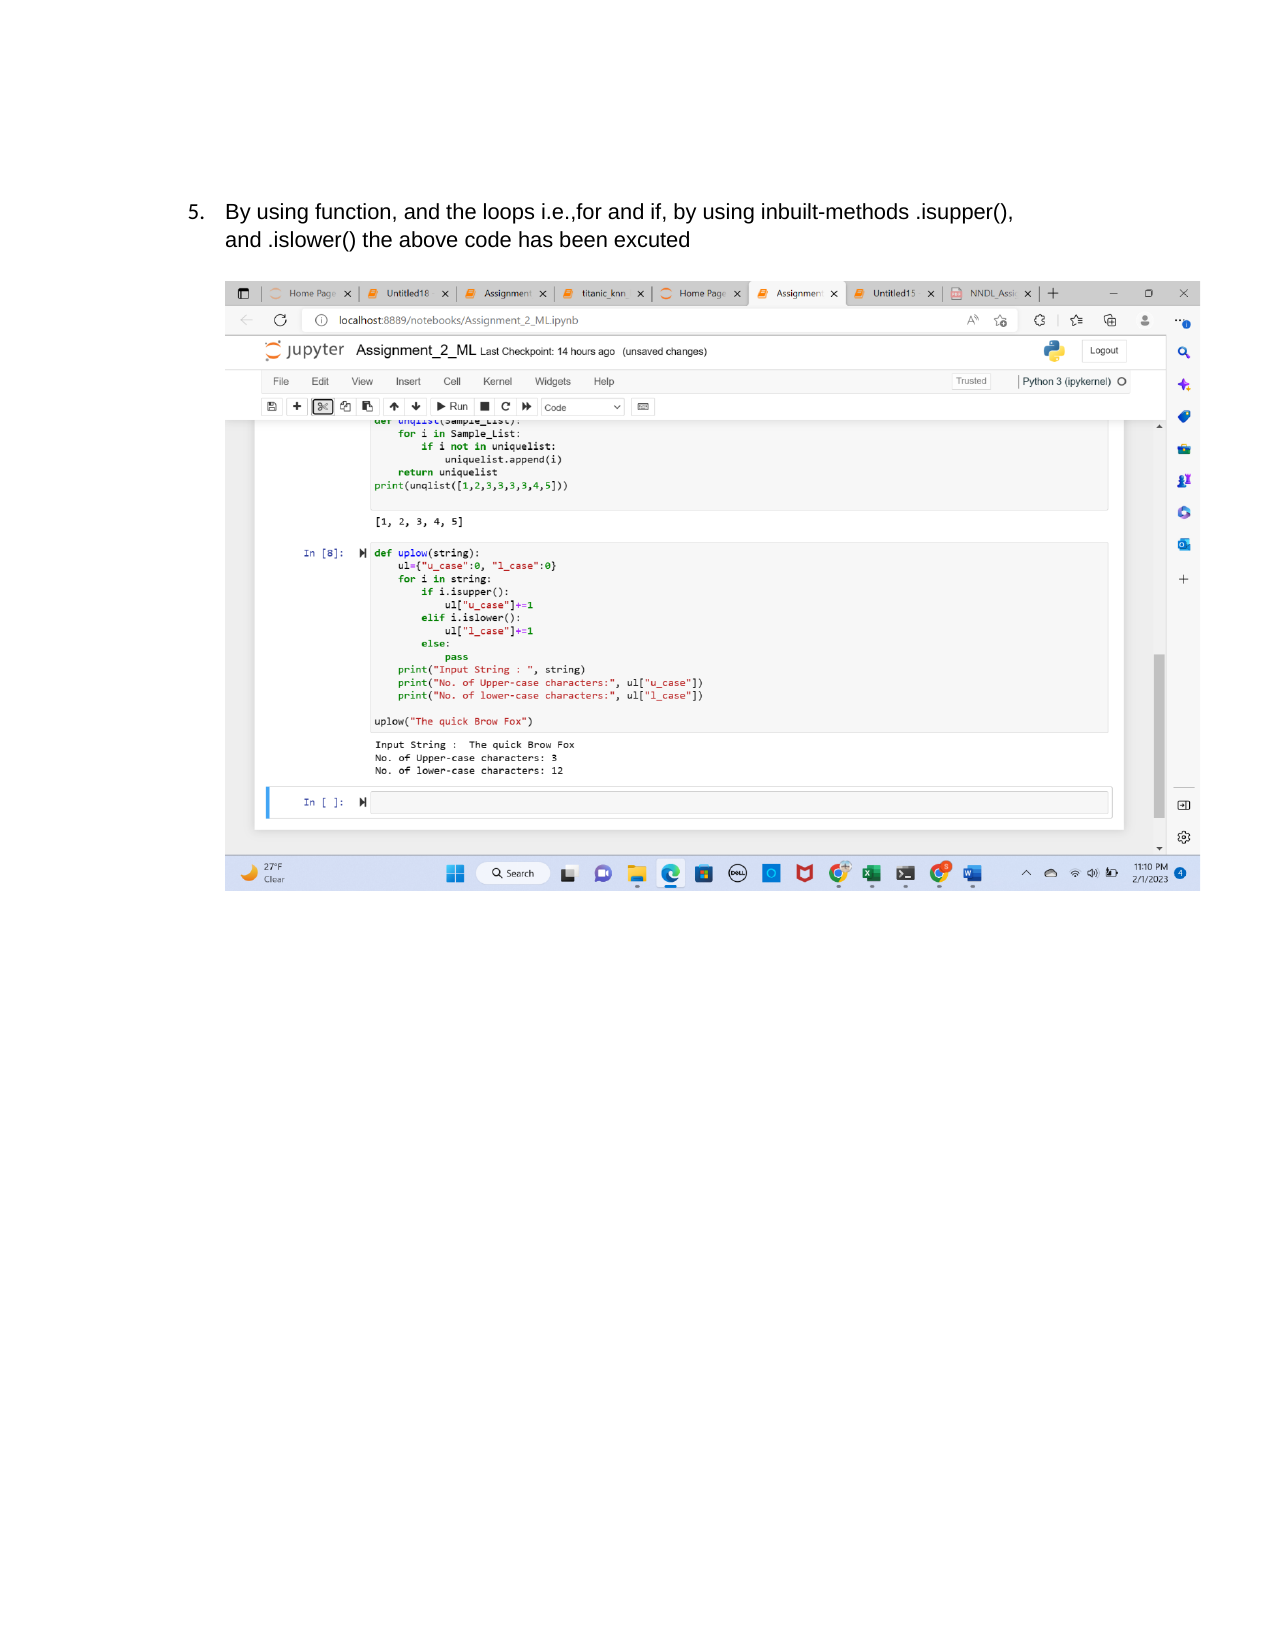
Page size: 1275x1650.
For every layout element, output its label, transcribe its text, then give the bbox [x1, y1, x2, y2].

list By using function, and the loops i.e.,for and if, by using inbuilt-methods .isupper(), and .islower() the above code has been excuted [187, 197, 1125, 252]
picture [225, 281, 1200, 891]
